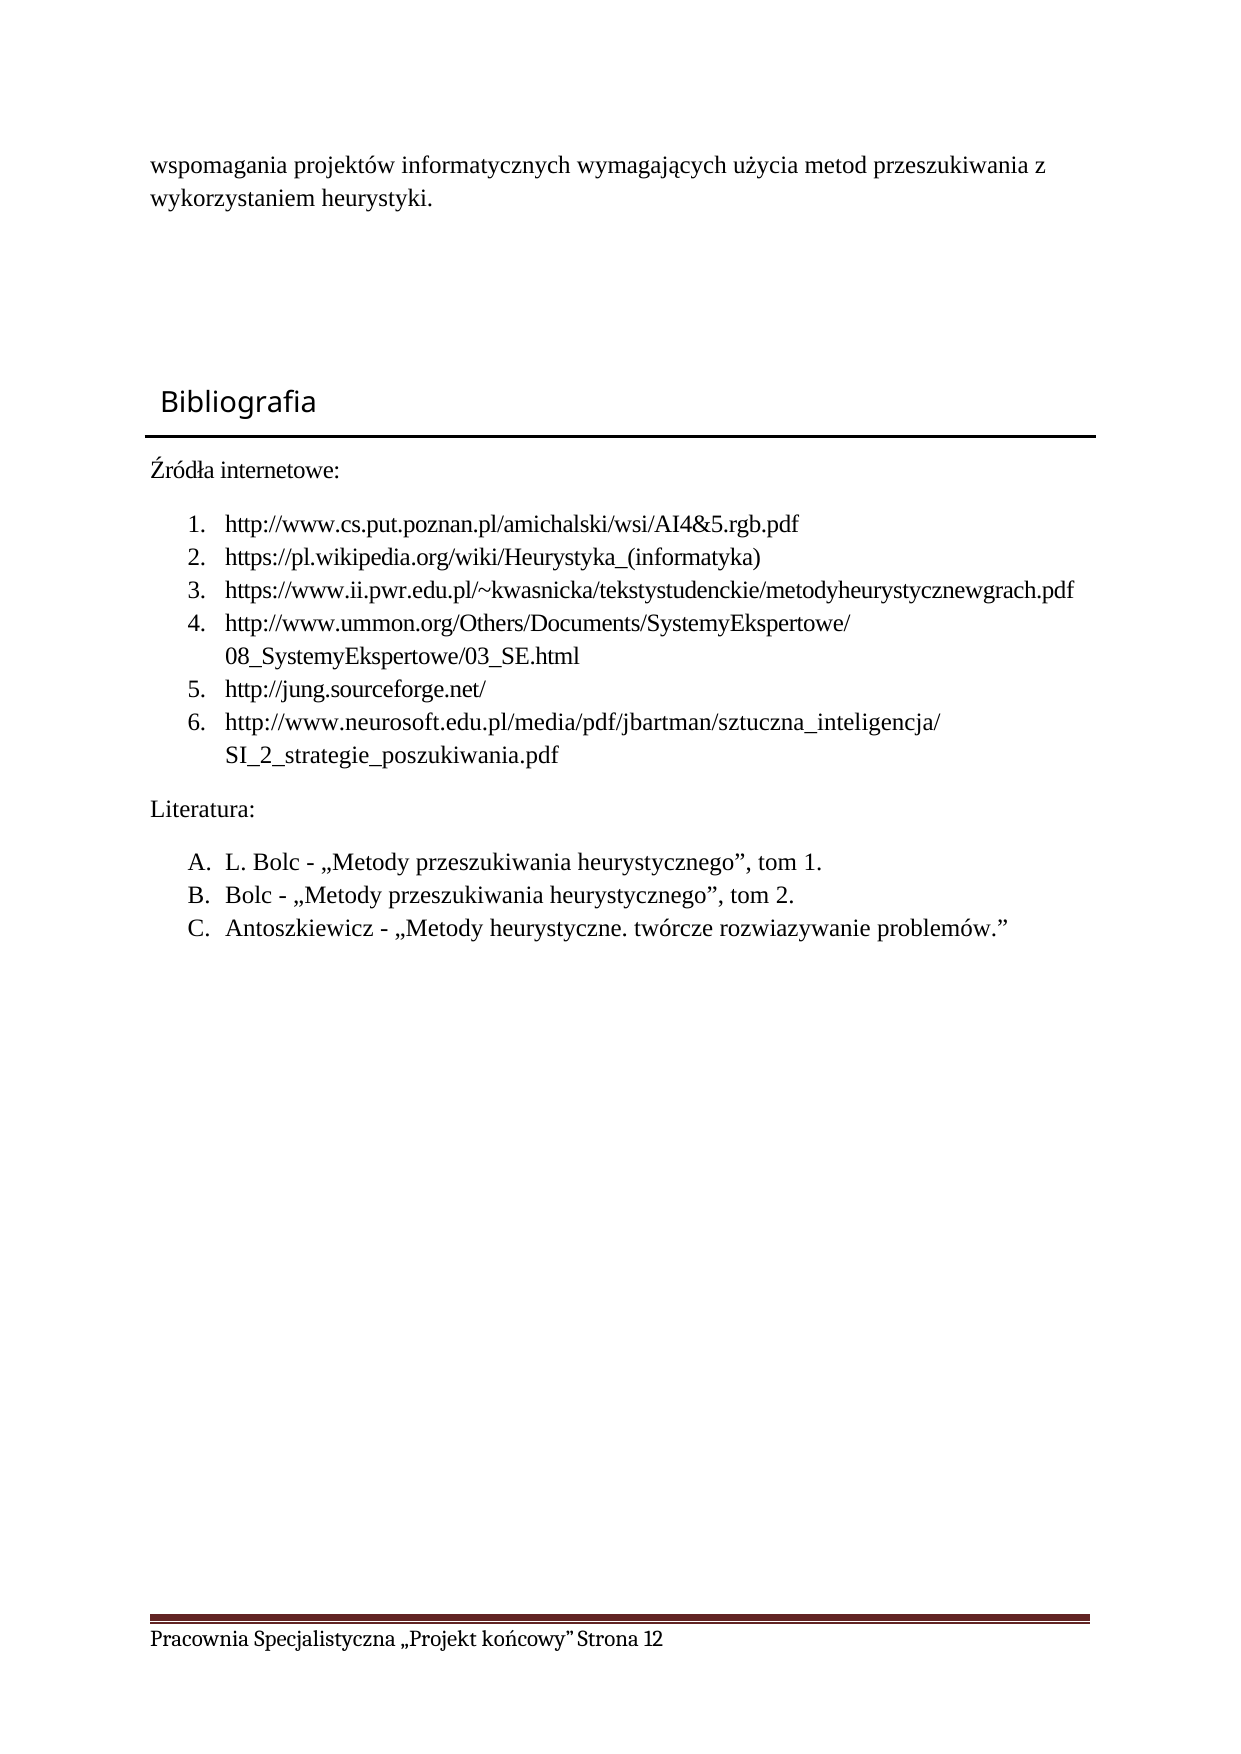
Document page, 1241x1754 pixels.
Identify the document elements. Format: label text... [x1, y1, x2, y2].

text Źródła internetowe: [150, 455, 1090, 483]
list Bolc - „Metody przeszukiwania heurystycznego”, tom 2. [187, 881, 1090, 909]
list https://pl.wikipedia.org/wiki/Heurystyka_(informatyka) [187, 542, 1090, 570]
list http://www.cs.put.poznan.pl/amichalski/wsi/AI4&5.rgb.pdf [187, 509, 1090, 537]
text Bibliografia [150, 381, 1090, 421]
text Literatura: [150, 794, 1090, 822]
list Antoszkiewicz - „Metody heurystyczne. twórcze rozwiazywanie problemów.” [187, 913, 1090, 942]
list L. Bolc - „Metody przeszukiwania heurystycznego”, tom 1. [187, 847, 1090, 876]
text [150, 150, 1090, 212]
list https://www.ii.pwr.edu.pl/~kwasnicka/tekstystudenckie/metodyheurystycznewgrach.pdf [187, 575, 1090, 603]
list http://www.neurosoft.edu.pl/media/pdf/jbartman/sztuczna_inteligencja/SI_2_strategie_poszukiwania.pdf [187, 707, 1090, 768]
list http://jung.sourceforge.net/ [187, 674, 1090, 702]
list http://www.ummon.org/Others/Documents/SystemyEkspertowe/08_SystemyEkspertowe/03_SE.html [187, 608, 1090, 669]
